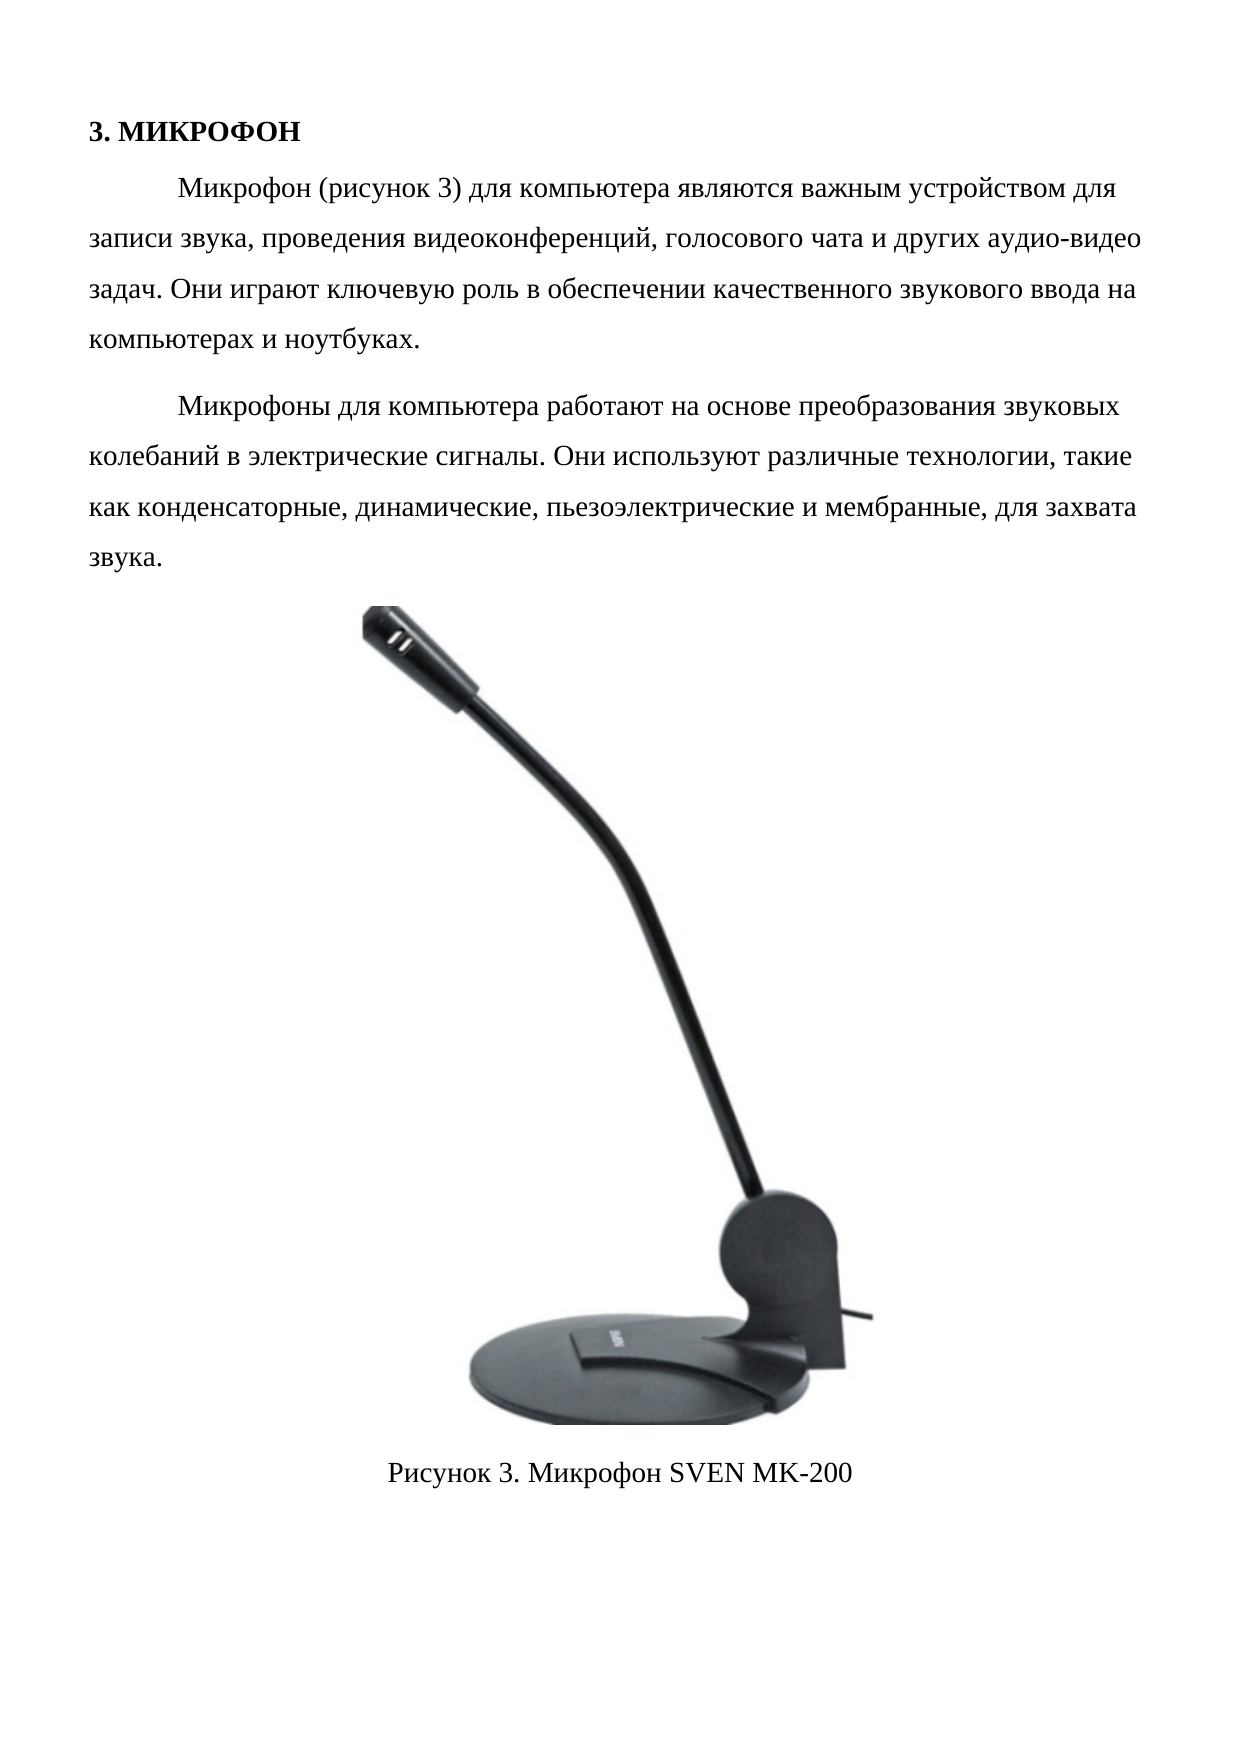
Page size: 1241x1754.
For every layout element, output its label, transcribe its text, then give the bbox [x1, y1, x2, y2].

text Рисунок 3. Микрофон SVEN MK-200 [89, 1455, 1152, 1488]
text Микрофон (рисунок 3) для компьютера являются важным устройством для записи звука, проведения видеоконференций, голосового чата и других аудио-видео задач. Они играют ключевую роль в обеспечении качественного звукового ввода на компьютерах и ноутбуках. [89, 170, 1152, 355]
subtitle 3. МИКРОФОН [89, 114, 1152, 147]
picture [212, 606, 1028, 1425]
text Микрофоны для компьютера работают на основе преобразования звуковых колебаний в электрические сигналы. Они используют различные технологии, такие как конденсаторные, динамические, пьезоэлектрические и мембранные, для захвата звука. [89, 388, 1152, 573]
